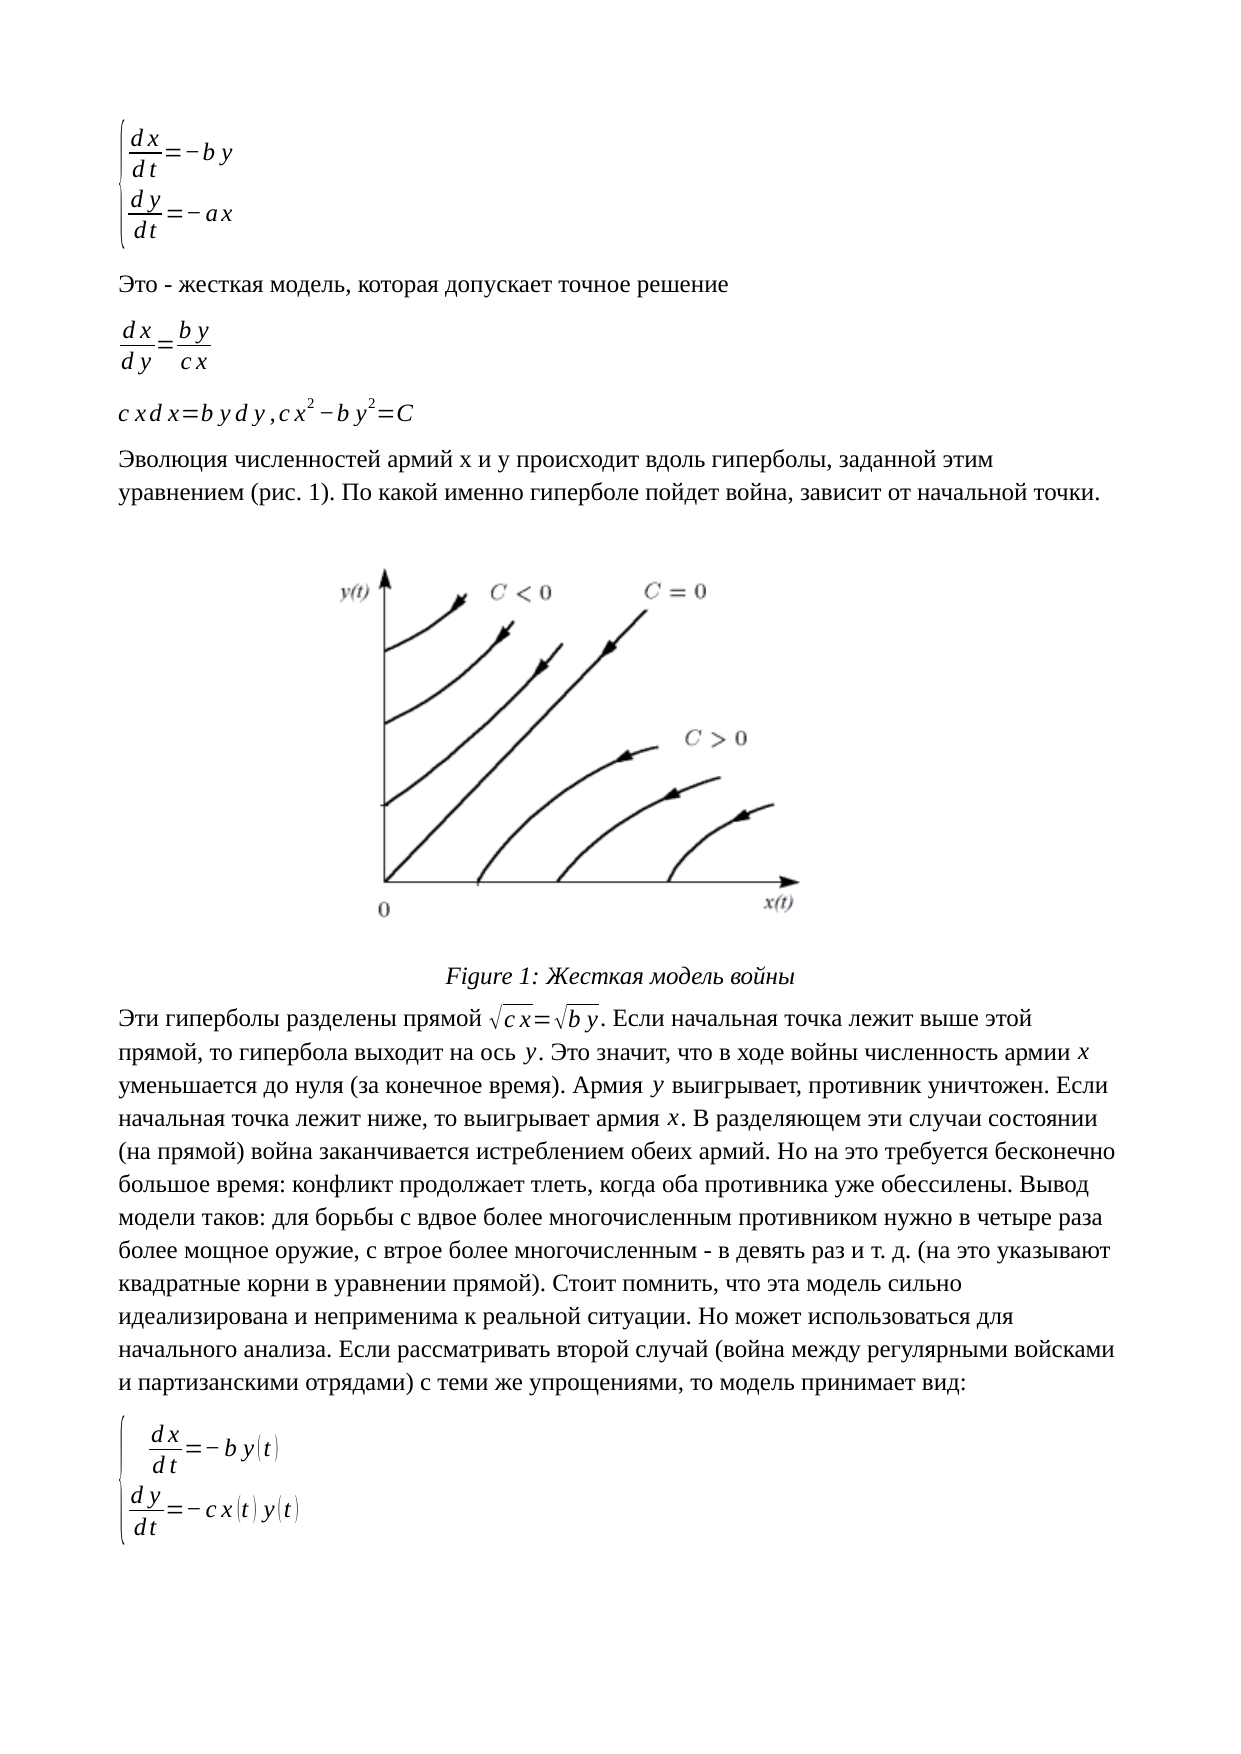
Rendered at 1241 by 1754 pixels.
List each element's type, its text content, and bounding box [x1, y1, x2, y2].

text Это - жесткая модель, которая допускает точное решение [118, 269, 1122, 298]
text Figure 1: Жесткая модель войны [118, 961, 1122, 990]
text Эти гиперболы разделены прямой . Если начальная точка лежит выше этой прямой, то гипербола выходит на ось . Это значит, что в ходе войны численность армии уменьшается до нуля (за конечное время). Армия выигрывает, противник уничтожен. Если начальная точка лежит ниже, то выигрывает армия . В разделяющем эти случаи состоянии (на прямой) война заканчивается истреблением обеих армий. Но на это требуется бесконечно большое время: конфликт продолжает тлеть, когда оба противника уже обессилены. Вывод модели таков: для борьбы с вдвое более многочисленным противником нужно в четыре раза более мощное оружие, с втрое более многочисленным - в девять раз и т. д. (на это указывают квадратные корни в уравнении прямой). Стоит помнить, что эта модель сильно идеализирована и неприменима к реальной ситуации. Но может использоваться для начального анализа. Если рассматривать второй случай (война между регулярными войсками и партизанскими отрядами) с теми же упрощениями, то модель принимает вид: [118, 1003, 1122, 1396]
picture [268, 554, 972, 938]
text Эволюция численностей армий x и y происходит вдоль гиперболы, заданной этим уравнением (рис. 1). По какой именно гиперболе пойдет война, зависит от начальной точки. [118, 444, 1122, 506]
